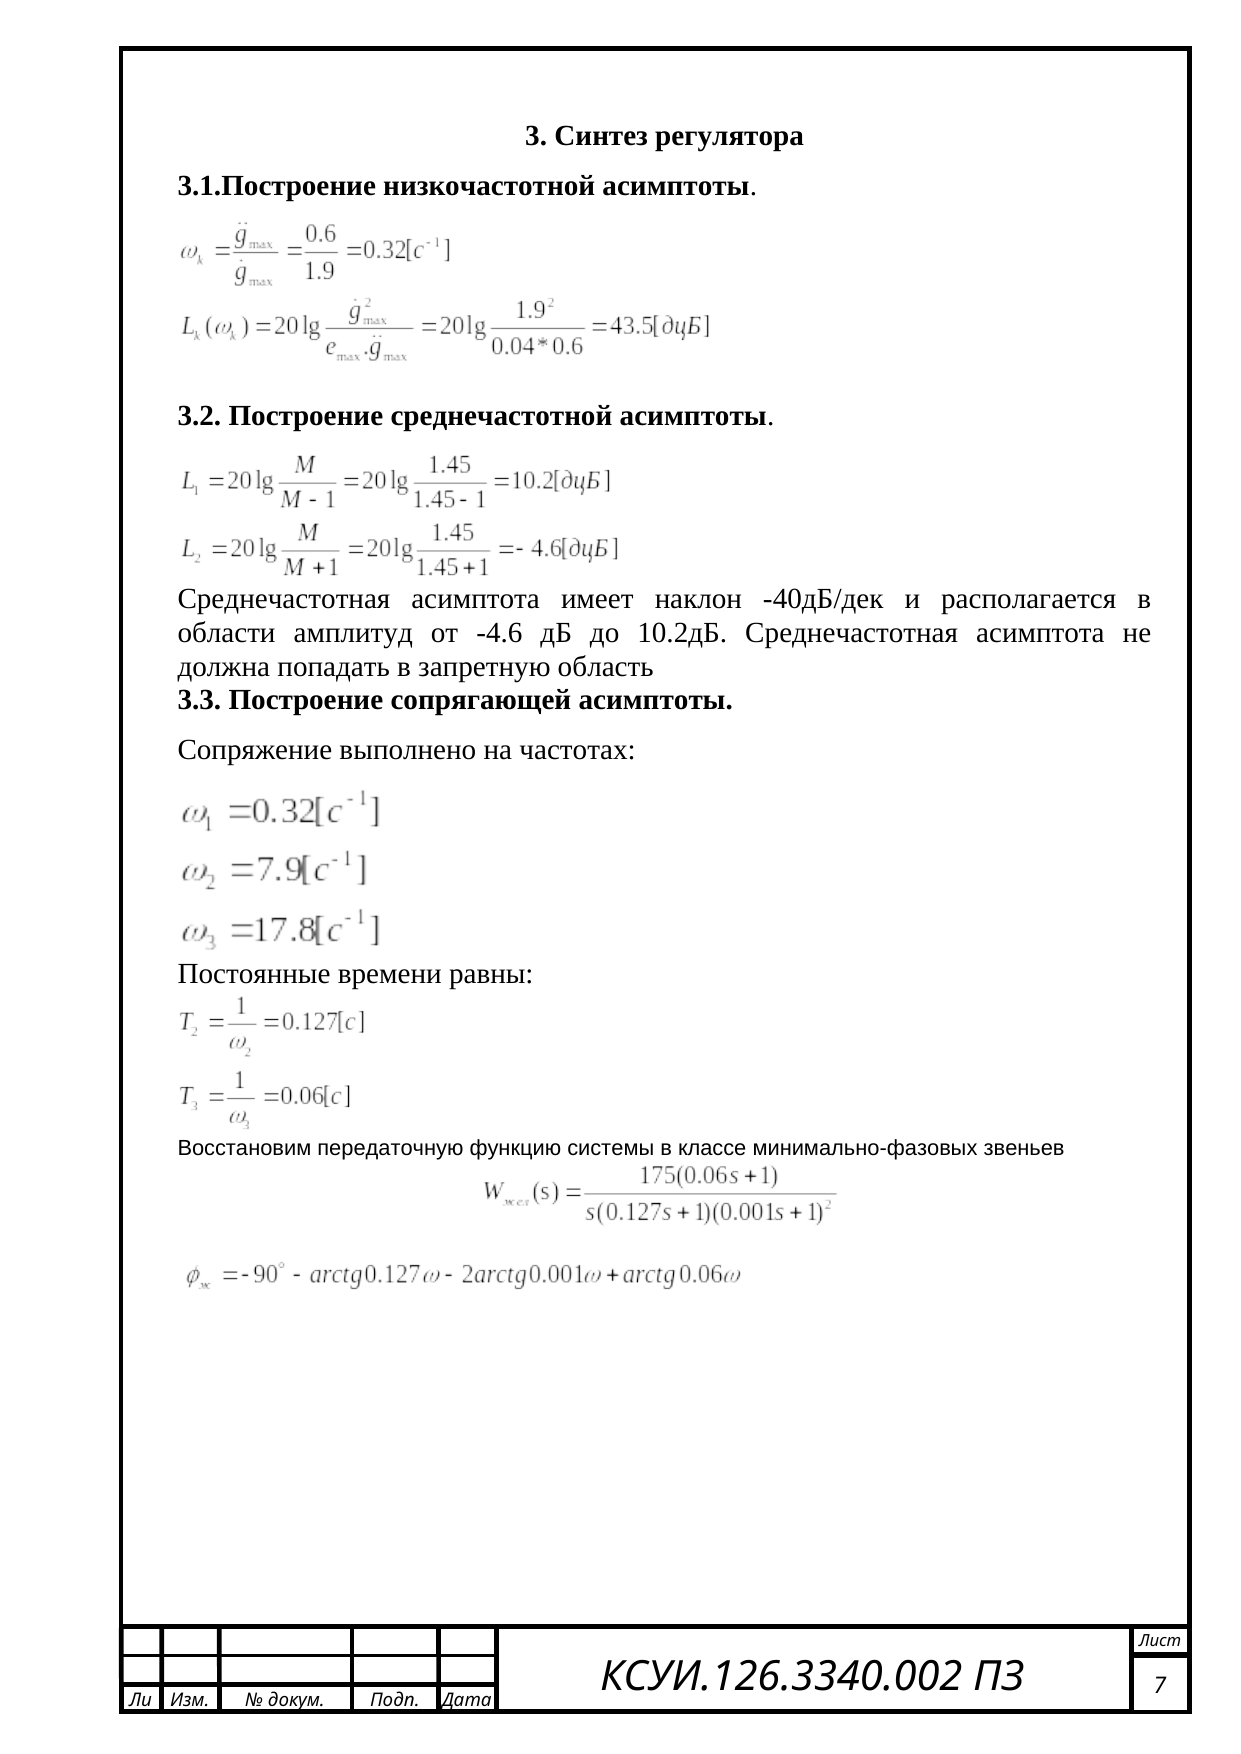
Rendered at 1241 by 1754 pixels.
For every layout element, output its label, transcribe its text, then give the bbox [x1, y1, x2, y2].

text Сопряжение выполнено на частотах: [177, 732, 1152, 766]
text 3. Синтез регулятора [177, 118, 1152, 152]
text Постоянные времени равны: [177, 956, 1152, 990]
text Среднечастотная асимптота имеет наклон -40дБ/дек и располагается в области амплитуд от -4.6 дБ до 10.2дБ. Среднечастотная асимптота не должна попадать в запретную область [177, 582, 1152, 682]
text 3.3. Построение сопрягающей асимптоты. [177, 682, 1152, 716]
text 3.1.Построение низкочастотной асимптоты. [177, 168, 1152, 202]
text 3.2. Построение среднечастотной асимптоты. [177, 398, 1152, 432]
text Восстановим передаточную функцию системы в классе минимально-фазовых звеньев [177, 1135, 1152, 1160]
